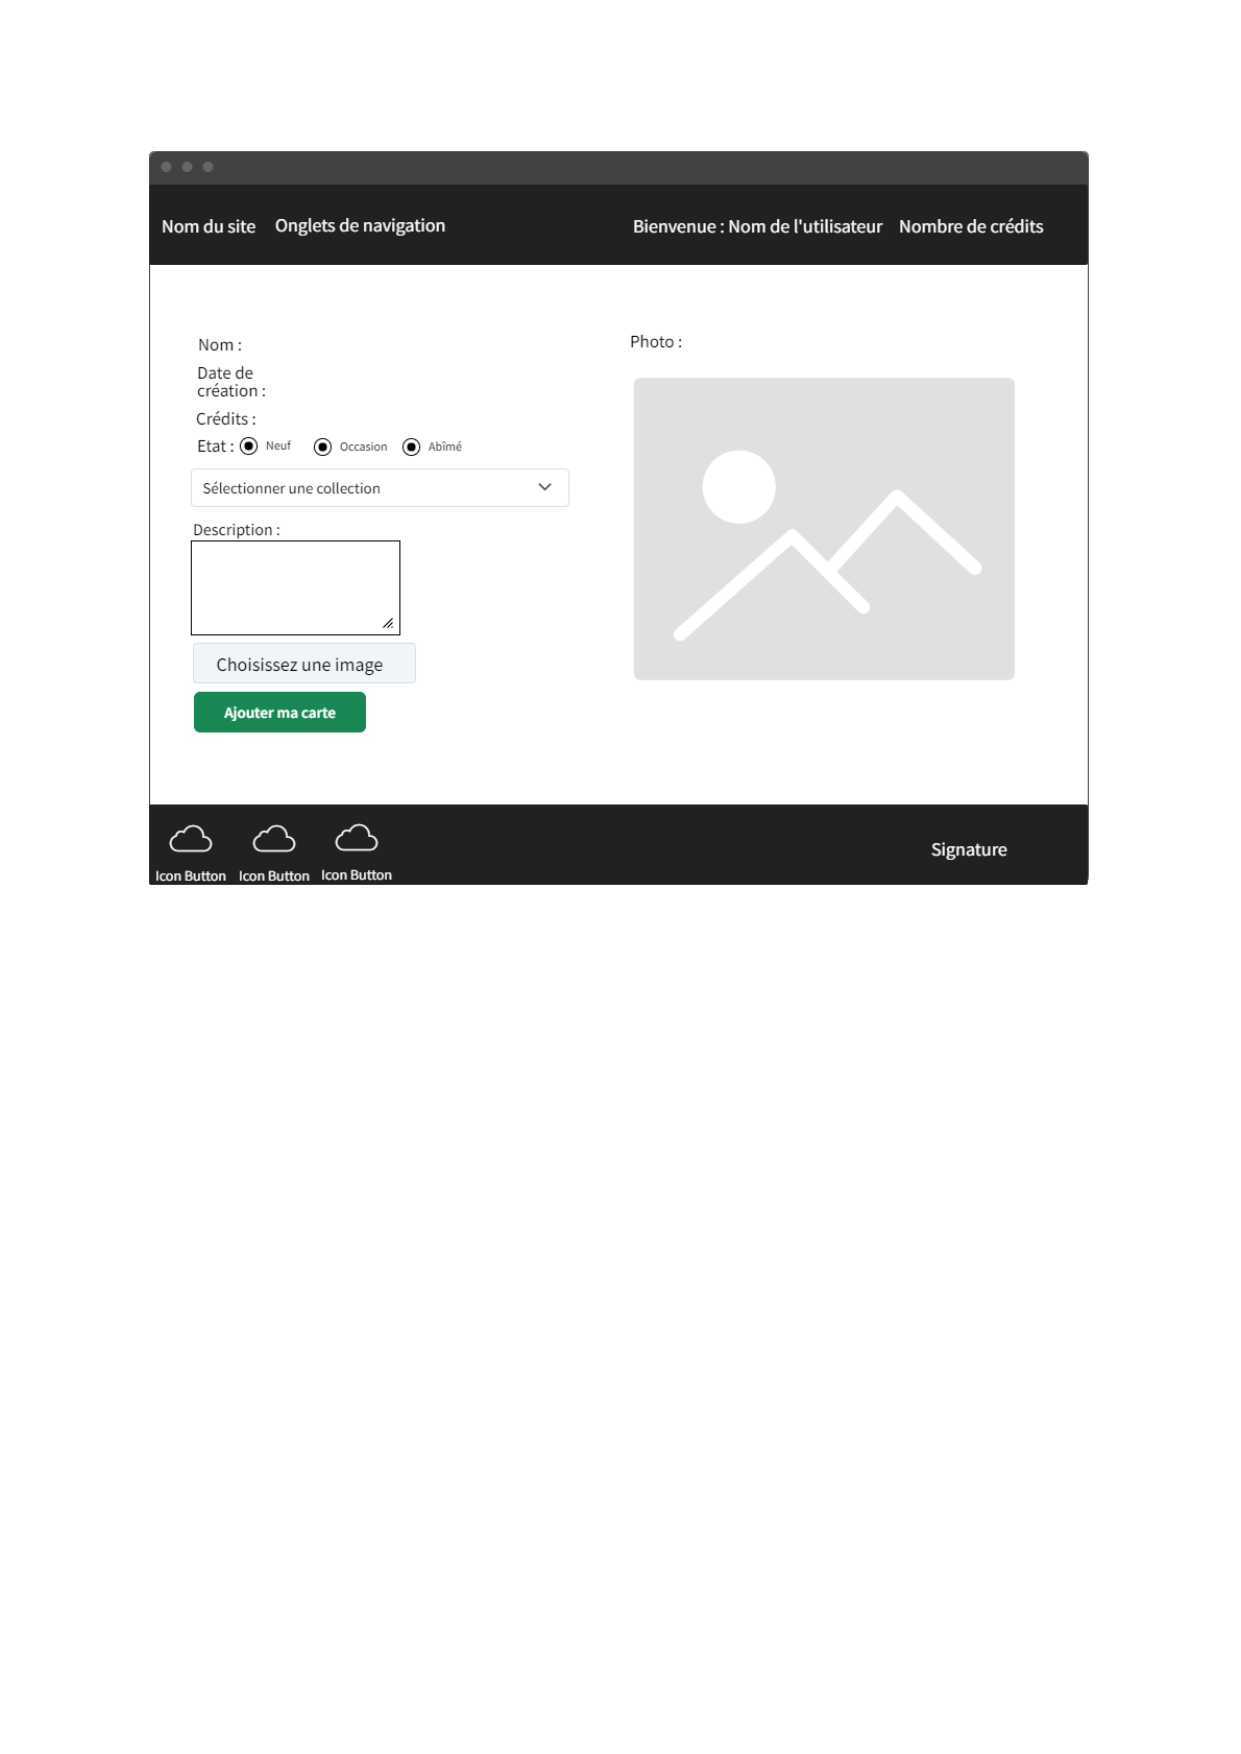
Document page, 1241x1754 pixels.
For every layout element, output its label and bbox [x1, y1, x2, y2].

picture [147, 147, 1093, 888]
